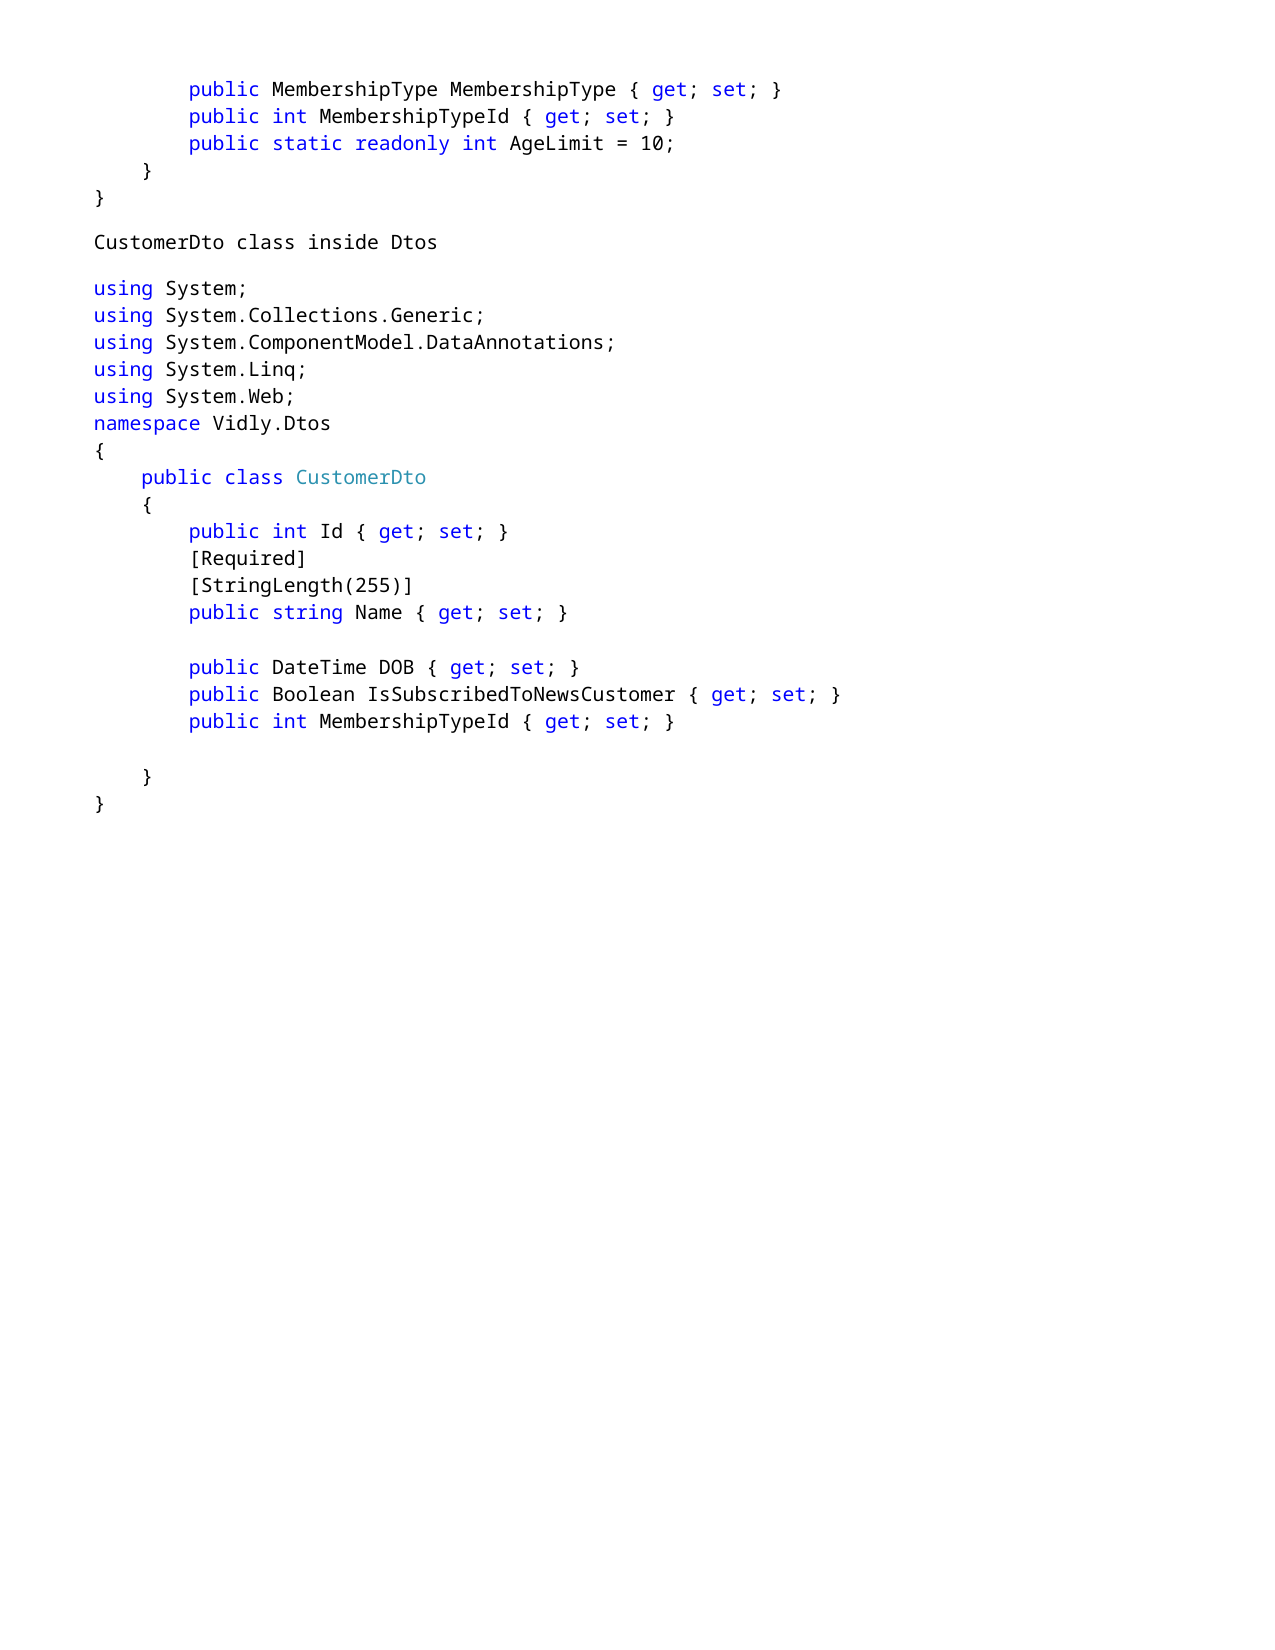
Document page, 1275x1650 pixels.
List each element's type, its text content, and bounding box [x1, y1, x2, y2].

text [StringLength(255)] [94, 571, 1219, 598]
text [Required] [94, 544, 1219, 571]
text using System.Linq; [94, 355, 1219, 382]
text } [94, 156, 1219, 183]
text using System.Collections.Generic; [94, 301, 1219, 328]
text namespace Vidly.Dtos [94, 409, 1219, 436]
text { [94, 490, 1219, 517]
text public static readonly int AgeLimit = 10; [94, 129, 1219, 156]
text { [94, 436, 1219, 463]
text public string Name { get; set; } [94, 598, 1219, 625]
text using System.ComponentModel.DataAnnotations; [94, 328, 1219, 355]
text } [94, 789, 1219, 816]
text public int MembershipTypeId { get; set; } [94, 102, 1219, 129]
text CustomerDto class inside Dtos [94, 229, 1219, 256]
text using System; [94, 274, 1219, 301]
text public int Id { get; set; } [94, 517, 1219, 544]
text } [94, 762, 1219, 789]
text public DateTime DOB { get; set; } [94, 653, 1219, 680]
text using System.Web; [94, 382, 1219, 409]
text public int MembershipTypeId { get; set; } [94, 707, 1219, 734]
text public class CustomerDto [94, 463, 1219, 490]
text public MembershipType MembershipType { get; set; } [94, 75, 1219, 102]
text } [94, 183, 1219, 210]
text public Boolean IsSubscribedToNewsCustomer { get; set; } [94, 680, 1219, 707]
